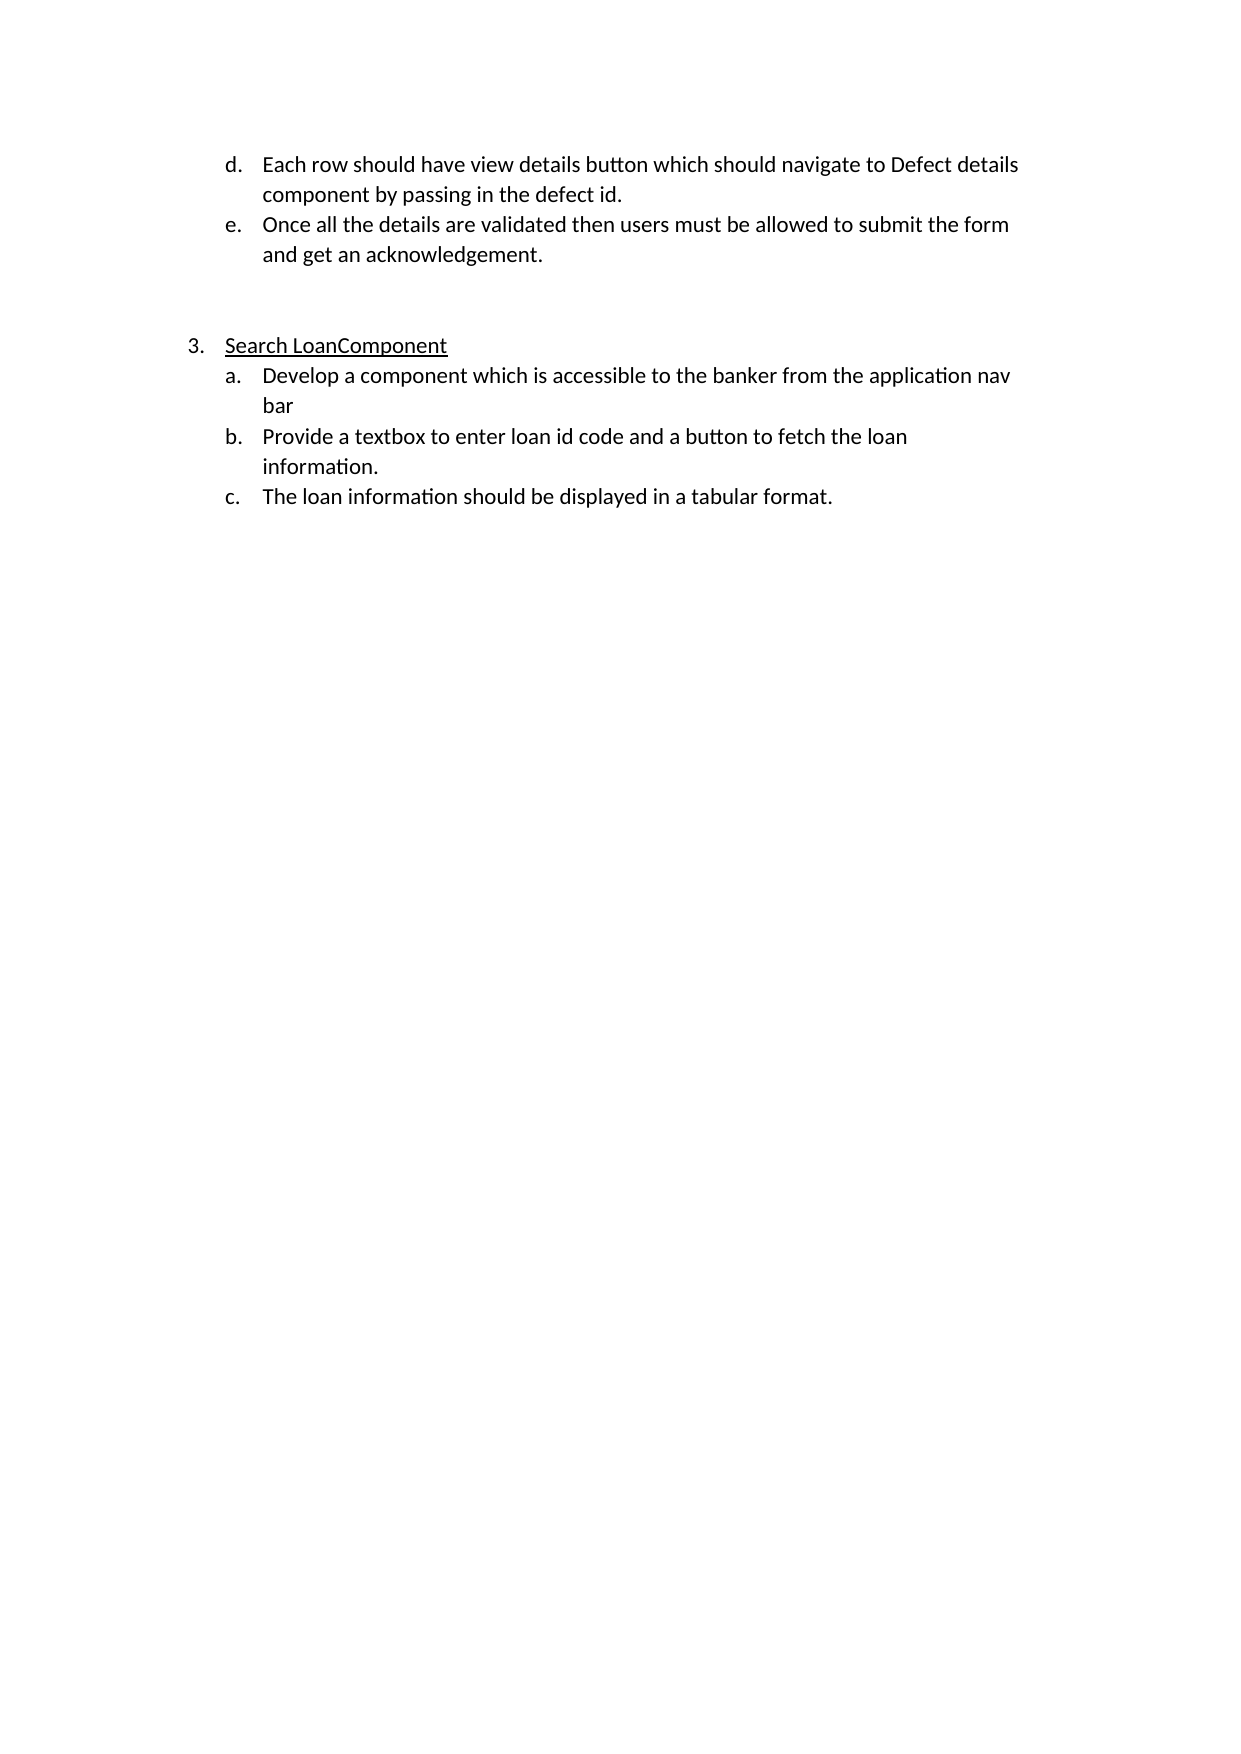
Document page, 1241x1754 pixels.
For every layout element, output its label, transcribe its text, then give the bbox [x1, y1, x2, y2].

list Provide a textbox to enter loan id code and a button to fetch the loan information. [225, 422, 1022, 480]
list Search LoanComponent [187, 331, 1022, 359]
list Develop a component which is accessible to the banker from the application nav bar [225, 361, 1022, 420]
list The loan information should be displayed in a tabular format. [225, 482, 1022, 510]
list Once all the details are validated then users must be allowed to submit the form and get an acknowledgement. [225, 210, 1022, 269]
list Each row should have view details button which should navigate to Defect details component by passing in the defect id. [225, 150, 1022, 208]
